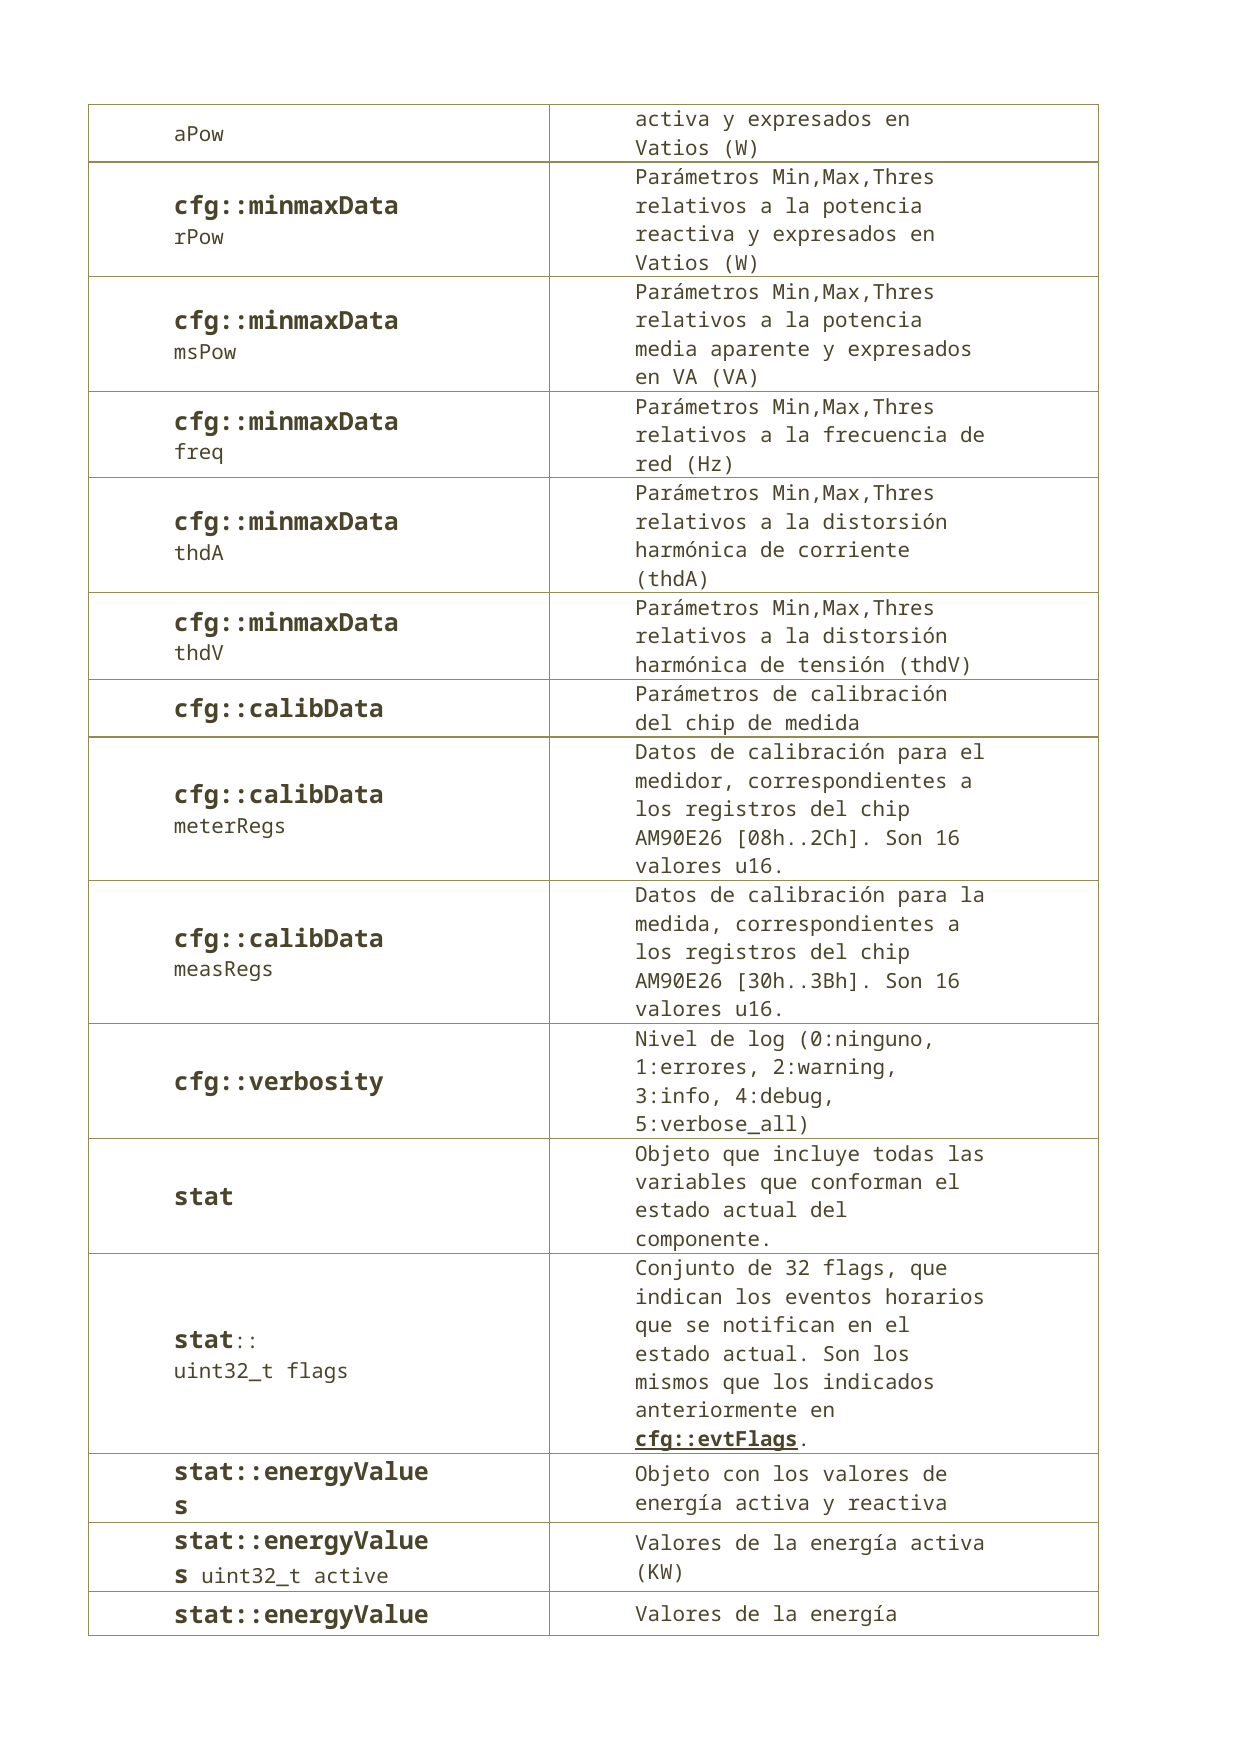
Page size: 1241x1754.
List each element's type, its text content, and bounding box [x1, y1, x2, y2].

table_cell Parámetros Min,Max,Thres relativos a la distorsión harmónica de tensión (thdV) [550, 593, 1098, 678]
table_cell Nivel de log (0:ninguno, 1:errores, 2:warning, 3:info, 4:debug, 5:verbose_all) [550, 1024, 1098, 1138]
table_cell stat::energyValues [89, 1454, 549, 1522]
table_cell Parámetros Min,Max,Thres relativos a la potencia media aparente y expresados en VA (VA) [550, 277, 1098, 391]
table_cell cfg::minmaxData thdA [89, 478, 549, 592]
table_cell Valores de la energía reactiva (KW) [550, 1592, 1098, 1635]
table_cell cfg::calibData [89, 680, 549, 736]
table_cell cfg::verbosity [89, 1024, 549, 1138]
table_cell Objeto que incluye todas las variables que conforman el estado actual del componente. [550, 1139, 1098, 1252]
table_cell stat:: uint32_t flags [89, 1254, 549, 1452]
table_cell stat::energyValues uint32_t reactive [89, 1592, 549, 1635]
table_cell cfg::minmaxData msPow [89, 277, 549, 391]
table_cell cfg::calibData measRegs [89, 881, 549, 1023]
table_cell cfg::minmaxData aPow [89, 105, 549, 161]
table_cell Datos de calibración para el medidor, correspondientes a los registros del chip AM90E26 [08h..2Ch]. Son 16 valores u16. [550, 738, 1098, 879]
table_cell Parámetros Min,Max,Thres relativos a la frecuencia de red (Hz) [550, 392, 1098, 477]
table_cell cfg::minmaxData rPow [89, 163, 549, 276]
table_cell stat [89, 1139, 549, 1252]
table_cell cfg::minmaxData thdV [89, 593, 549, 678]
table_cell Valores de la energía activa (KW) [550, 1523, 1098, 1591]
table_cell Parámetros Min,Max,Thres relativos a la potencia reactiva y expresados en Vatios (W) [550, 163, 1098, 276]
table_cell Datos de calibración para la medida, correspondientes a los registros del chip AM90E26 [30h..3Bh]. Son 16 valores u16. [550, 881, 1098, 1023]
table_cell stat::energyValues uint32_t active [89, 1523, 549, 1591]
table_cell Objeto con los valores de energía activa y reactiva [550, 1454, 1098, 1522]
table_cell Parámetros Min,Max,Thres relativos a la distorsión harmónica de corriente (thdA) [550, 478, 1098, 592]
table_cell Parámetros de calibración del chip de medida [550, 680, 1098, 736]
table_cell cfg::calibData meterRegs [89, 738, 549, 879]
table_cell Parámetros Min,Max,Thres relativos a la potencia activa y expresados en Vatios (W) [550, 105, 1098, 161]
table_cell cfg::minmaxData freq [89, 392, 549, 477]
table_cell Conjunto de 32 flags, que indican los eventos horarios que se notifican en el estado actual. Son los mismos que los indicados anteriormente en cfg::evtFlags. [550, 1254, 1098, 1452]
